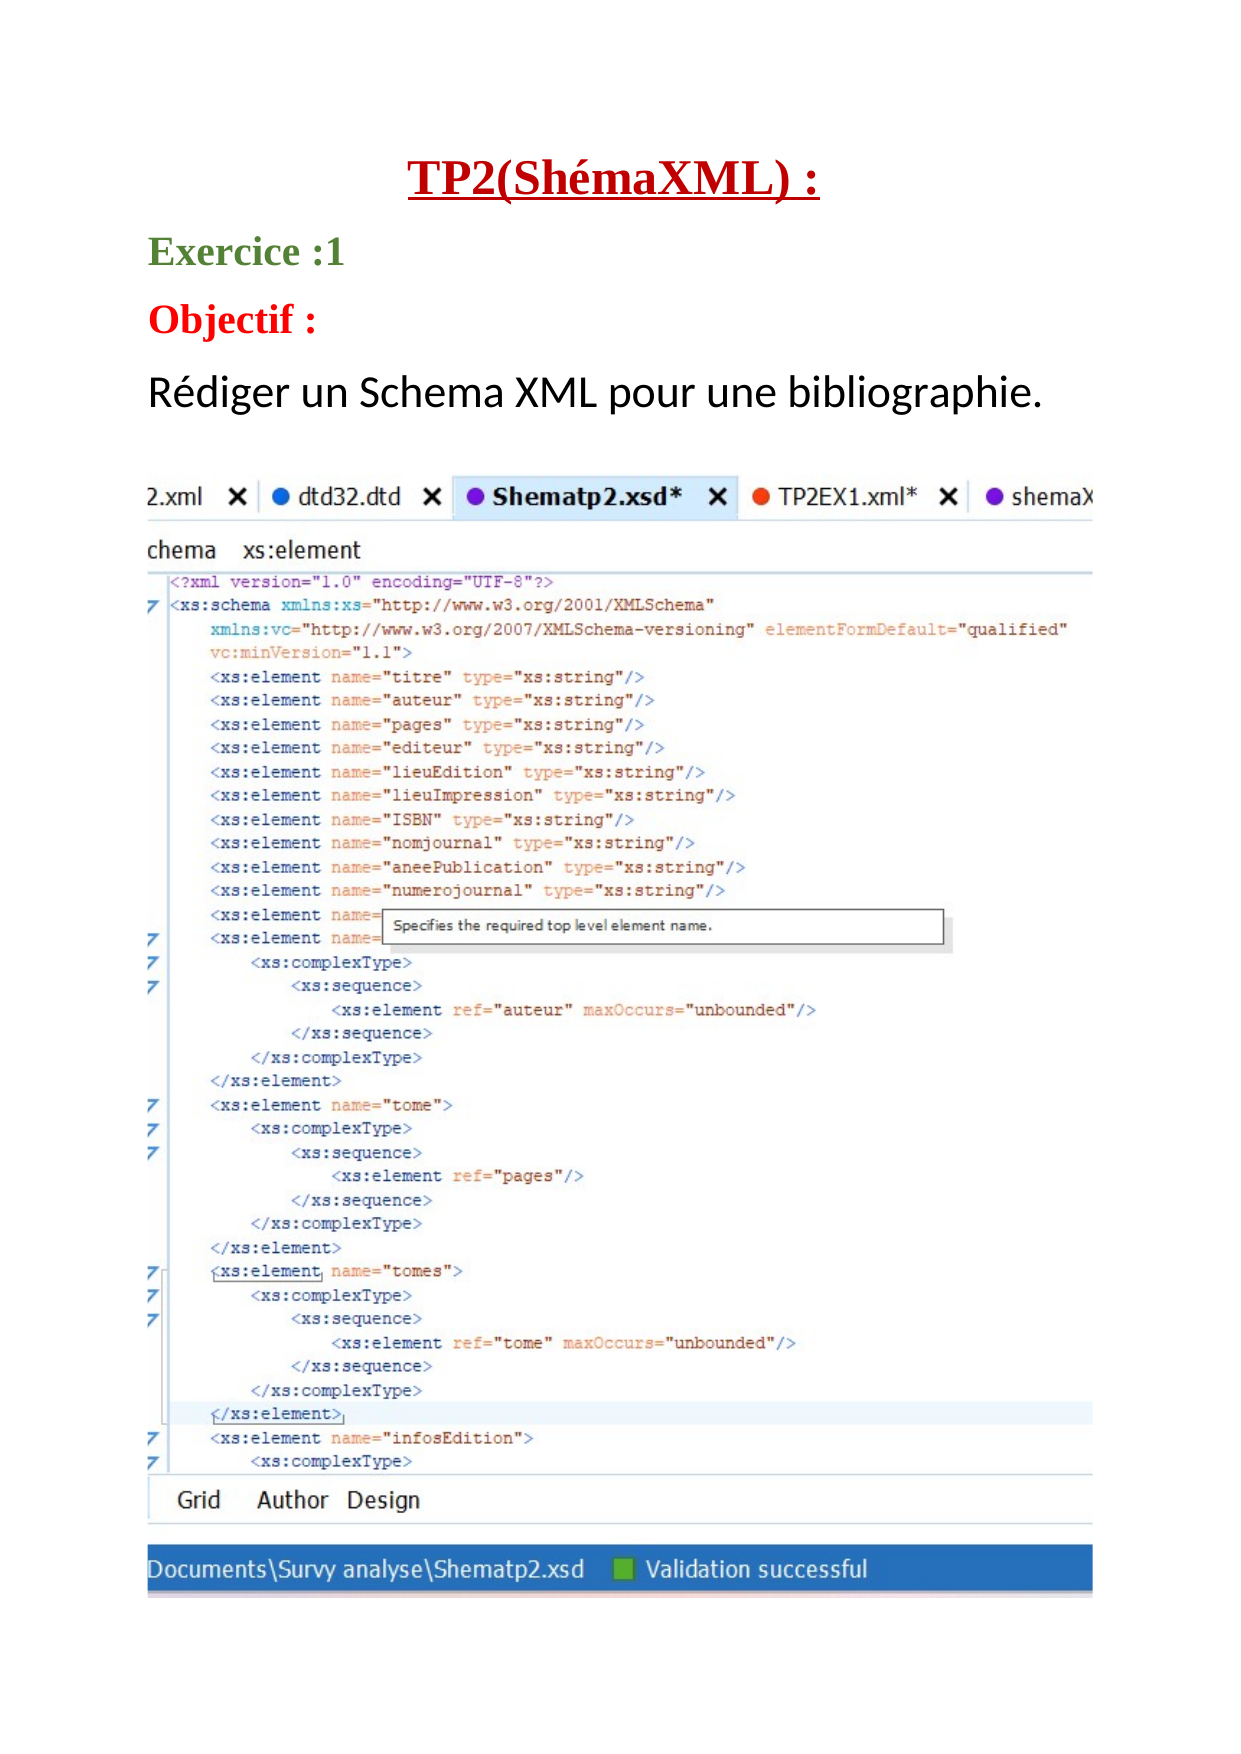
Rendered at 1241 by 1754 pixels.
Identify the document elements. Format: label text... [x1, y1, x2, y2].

text Rédiger un Schema XML pour une bibliographie. [148, 363, 1093, 419]
text Exercice :1 [148, 227, 1093, 274]
picture [147, 452, 1093, 1598]
text TP2(ShémaXML) : [148, 148, 1093, 205]
text Objectif : [148, 295, 1093, 343]
